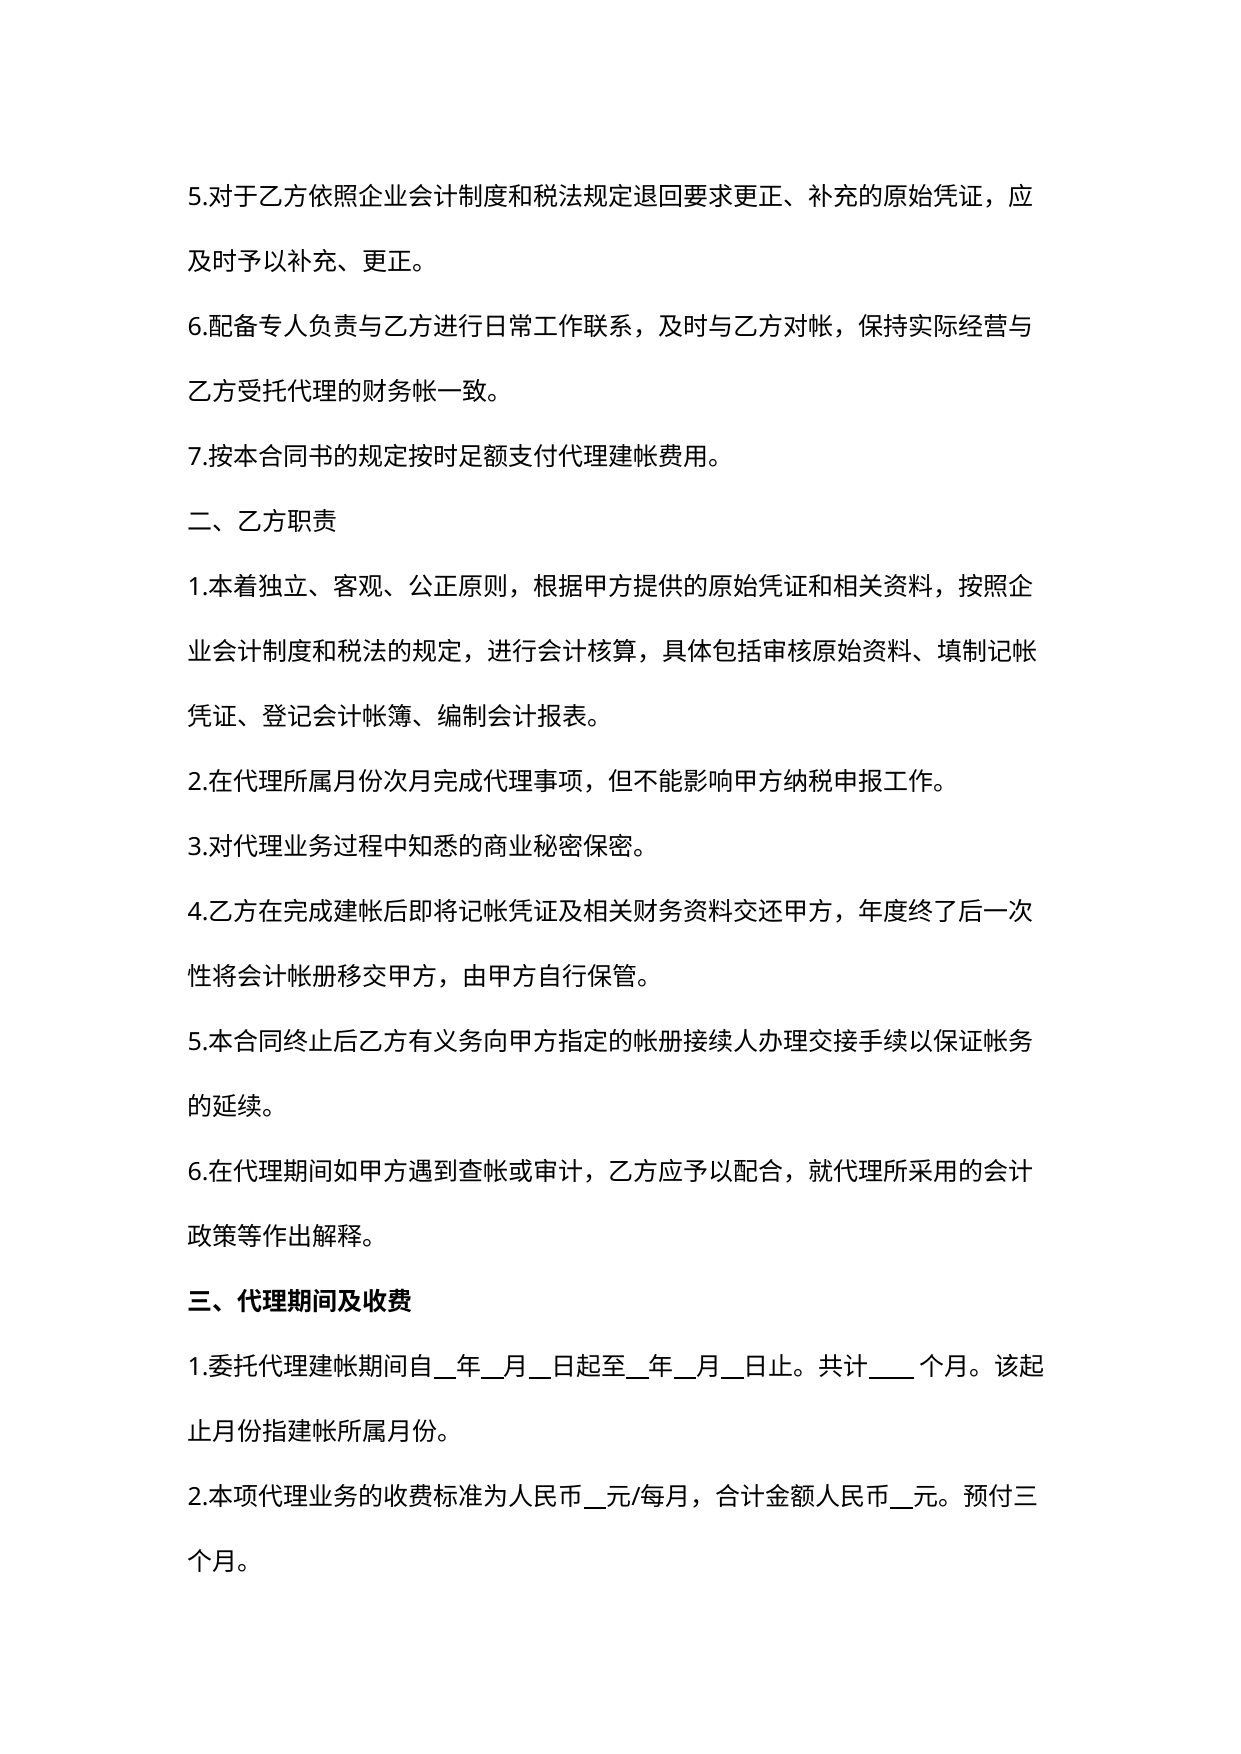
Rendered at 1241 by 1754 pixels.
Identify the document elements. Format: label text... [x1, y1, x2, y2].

text 1.本着独立、客观、公正原则，根据甲方提供的原始凭证和相关资料，按照企业会计制度和税法的规定，进行会计核算，具体包括审核原始资料、填制记帐凭证、登记会计帐簿、编制会计报表。 [187, 552, 1053, 747]
text 二、乙方职责 [187, 487, 1053, 552]
text 5.对于乙方依照企业会计制度和税法规定退回要求更正、补充的原始凭证，应及时予以补充、更正。 [187, 162, 1053, 292]
text 6.配备专人负责与乙方进行日常工作联系，及时与乙方对帐，保持实际经营与乙方受托代理的财务帐一致。 [187, 292, 1053, 422]
text 2.在代理所属月份次月完成代理事项，但不能影响甲方纳税申报工作。 [187, 747, 1053, 812]
text 1.委托代理建帐期间自 年 月 日起至 年 月 日止。共计 个月。该起止月份指建帐所属月份。 [187, 1332, 1053, 1462]
text 4.乙方在完成建帐后即将记帐凭证及相关财务资料交还甲方，年度终了后一次性将会计帐册移交甲方，由甲方自行保管。 [187, 877, 1053, 1007]
text 三、代理期间及收费 [187, 1267, 1053, 1332]
text 5.本合同终止后乙方有义务向甲方指定的帐册接续人办理交接手续以保证帐务的延续。 [187, 1007, 1053, 1137]
text 6.在代理期间如甲方遇到查帐或审计，乙方应予以配合，就代理所采用的会计政策等作出解释。 [187, 1137, 1053, 1267]
text 2.本项代理业务的收费标准为人民币 元/每月，合计金额人民币 元。预付三个月。 [187, 1462, 1053, 1592]
text 7.按本合同书的规定按时足额支付代理建帐费用。 [187, 422, 1053, 487]
text 3.对代理业务过程中知悉的商业秘密保密。 [187, 812, 1053, 877]
